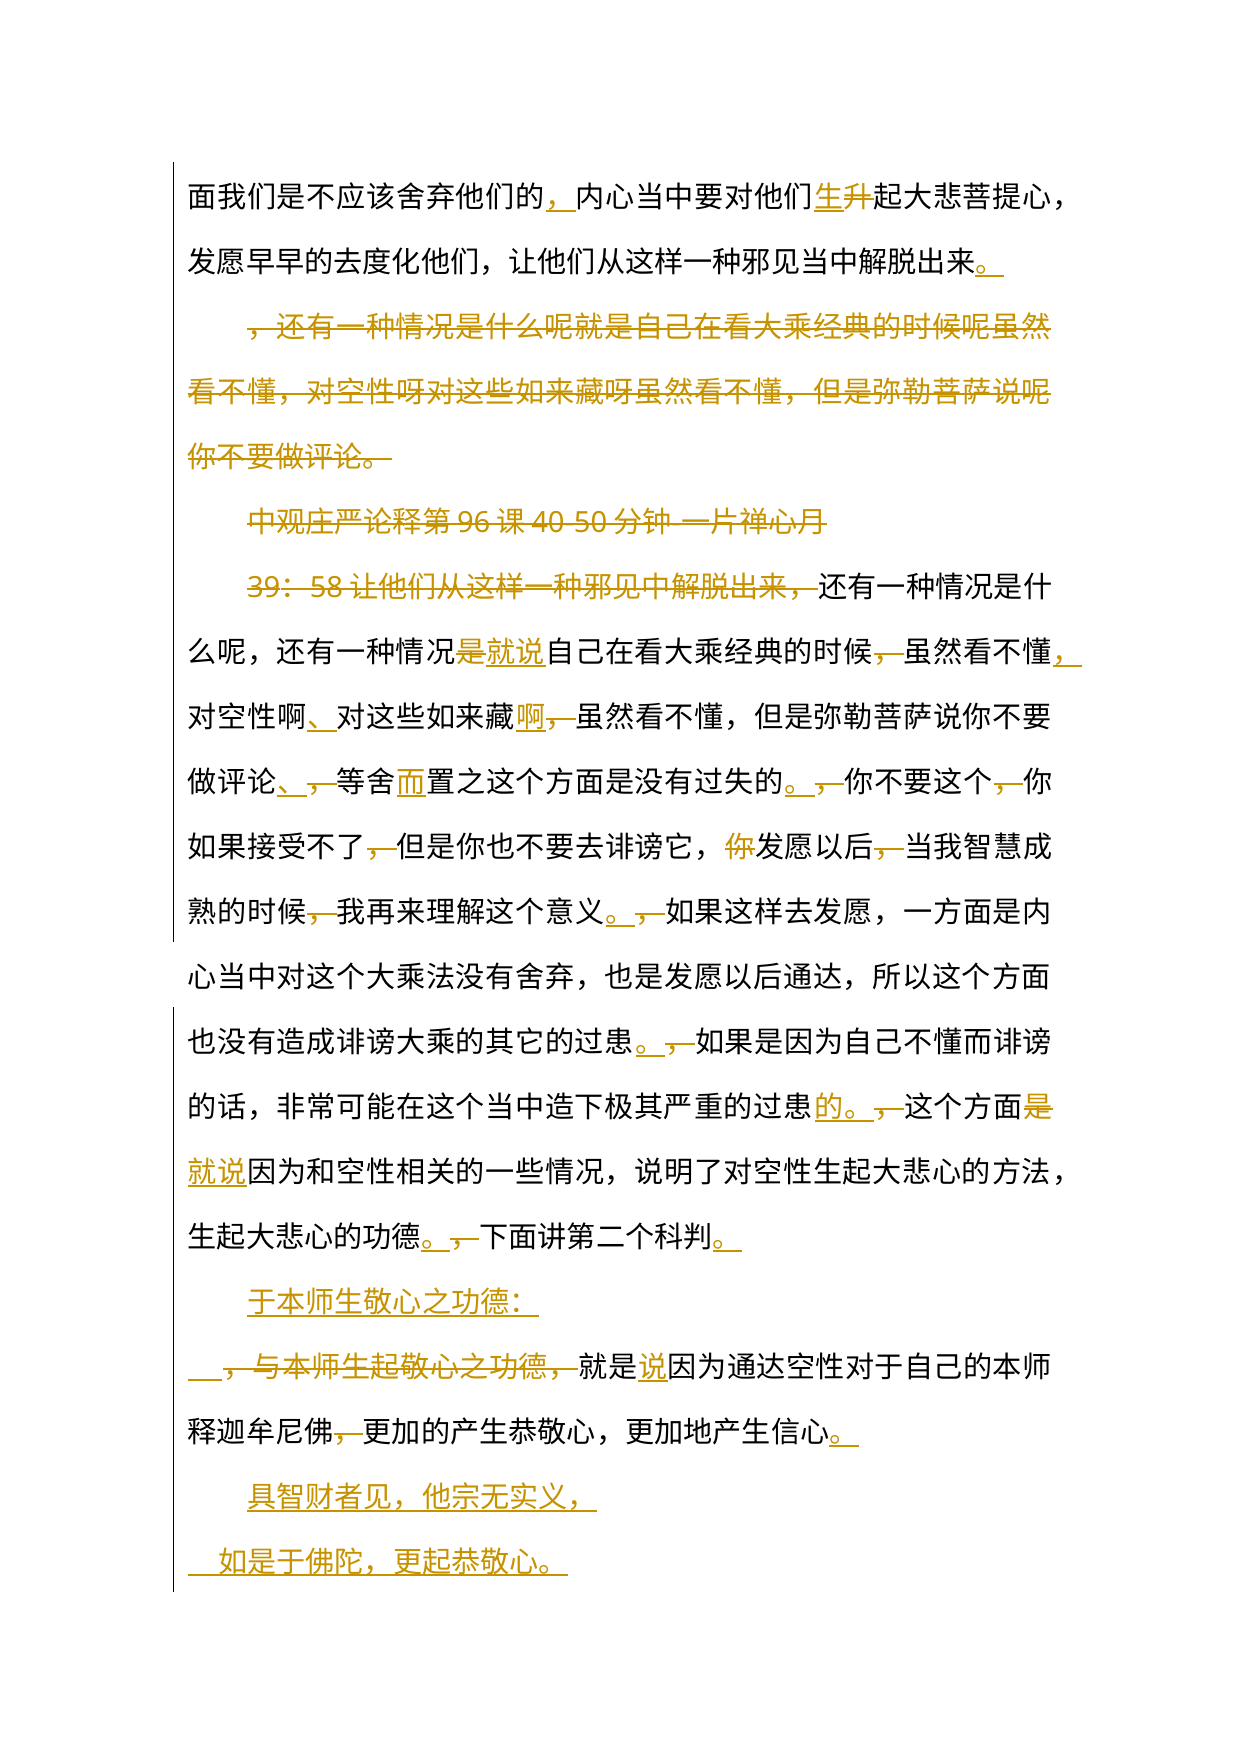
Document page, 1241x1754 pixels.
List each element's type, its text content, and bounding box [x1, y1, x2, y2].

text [187, 162, 1053, 292]
text 就是因为通达空性对于自己的本师释迦牟尼佛更加的产生恭敬心，更加地产生信心 [187, 1267, 1053, 1462]
text 还有一种情况是什么呢，还有一种情况自己在看大乘经典的时候虽然看不懂对空性啊对这些如来藏虽然看不懂，但是弥勒菩萨说你不要做评论等舍置之这个方面是没有过失的你不要这个你如果接受不了但是你也不要去诽谤它，发愿以后当我智慧成熟的时候我再来理解这个意义如果这样去发愿，一方面是内心当中对这个大乘法没有舍弃，也是发愿以后通达，所以这个方面也没有造成诽谤大乘的其它的过患如果是因为自己不懂而诽谤的话，非常可能在这个当中造下极其严重的过患这个方面因为和空性相关的一些情况，说明了对空性生起大悲心的方法，生起大悲心的功德下面讲第二个科判 [187, 552, 1053, 1267]
